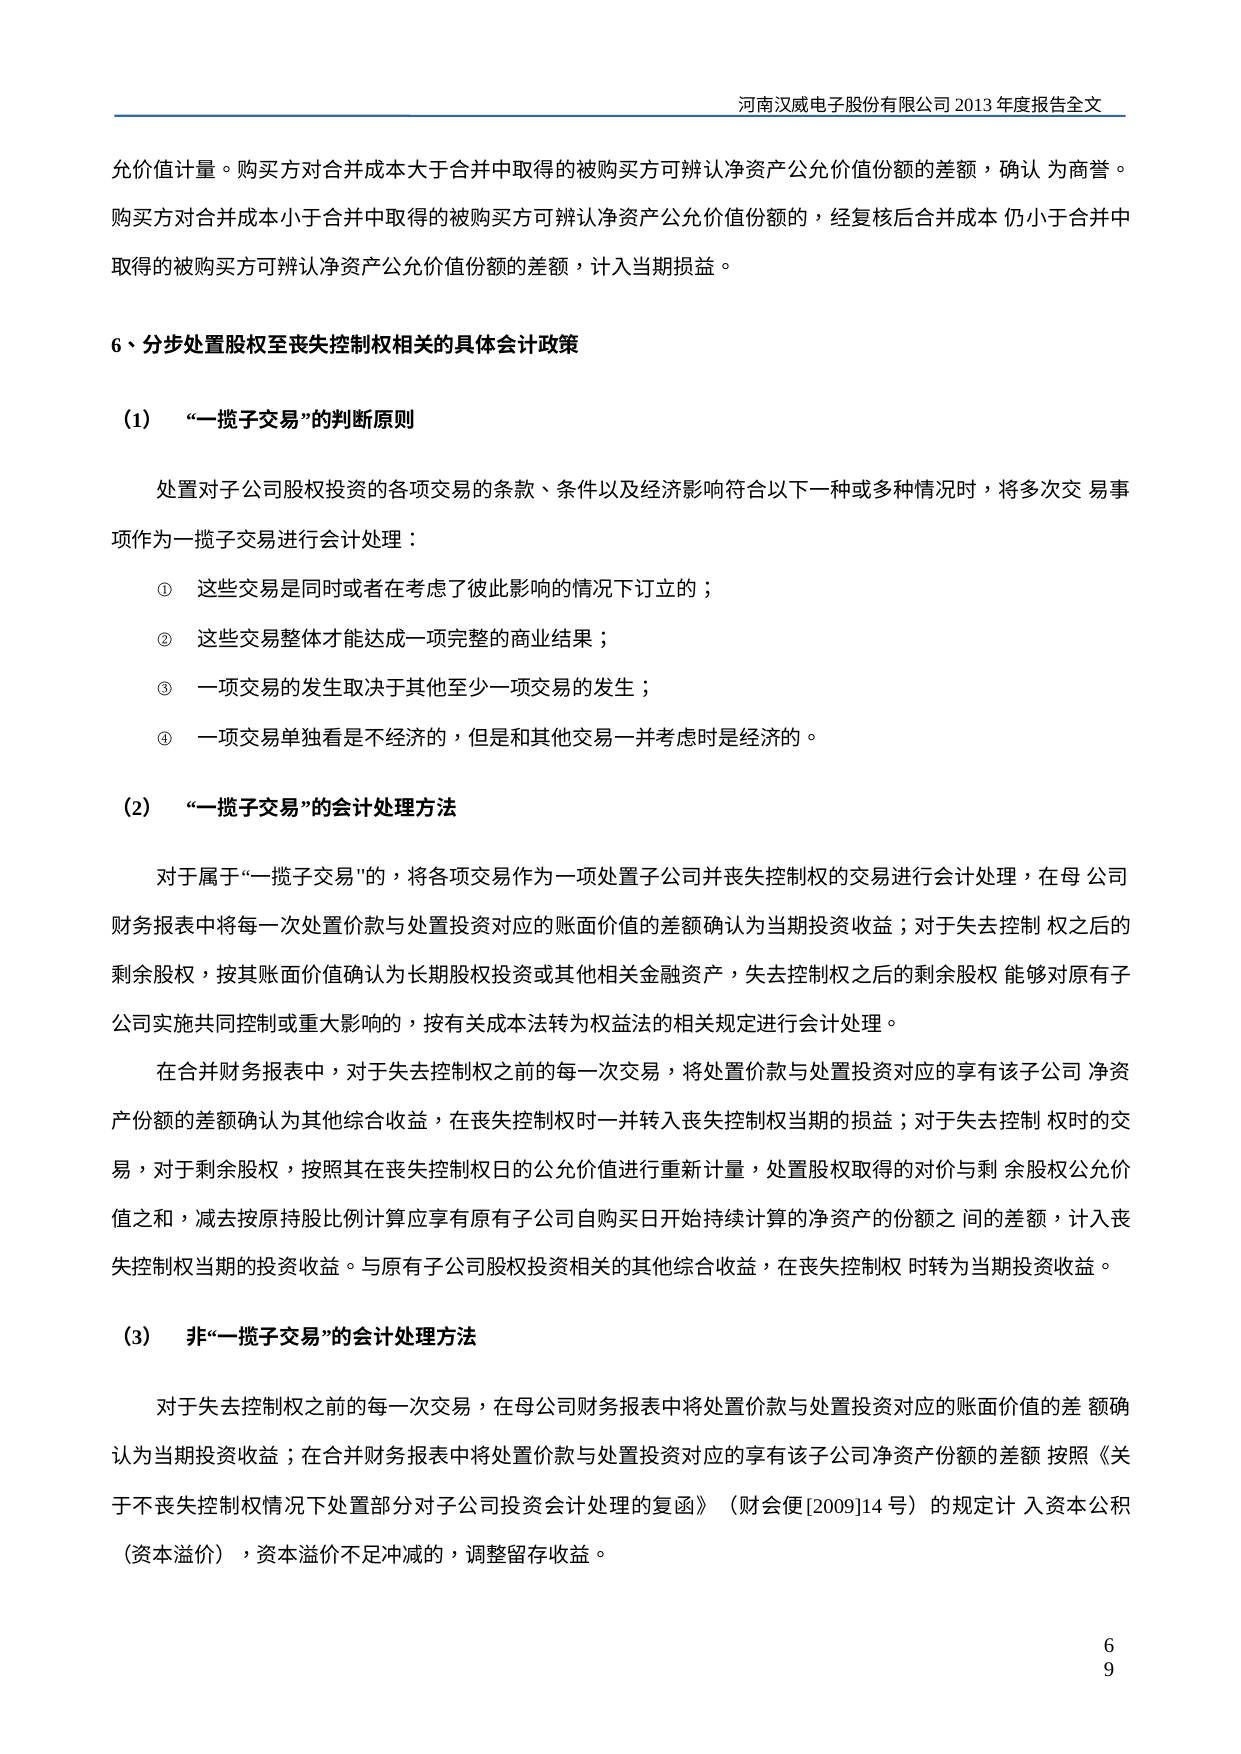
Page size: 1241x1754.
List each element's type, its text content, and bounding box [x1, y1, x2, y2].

text （2） “一揽子交易”的会计处理方法 [111, 776, 1131, 825]
text 对于属于“一揽子交易''的，将各项交易作为一项处置子公司并丧失控制权的交易进行会计处理，在母 公司财务报表中将每一次处置价款与处置投资对应的账面价值的差额确认为当期投资收益；对于失去控制 权之后的剩余股权，按其账面价值确认为长期股权投资或其他相关金融资产，失去控制权之后的剩余股权 能够对原有子公司实施共同控制或重大影响的，按有关成本法转为权益法的相关规定进行会计处理。 [111, 846, 1131, 1041]
text 对于失去控制权之前的每一次交易，在母公司财务报表中将处置价款与处置投资对应的账面价值的差 额确认为当期投资收益；在合并财务报表中将处置价款与处置投资对应的享有该子公司净资产份额的差额 按照《关于不丧失控制权情况下处置部分对子公司投资会计处理的复函》（财会便[2009]14号）的规定计 入资本公积（资本溢价），资本溢价不足冲减的，调整留存收益。 [111, 1375, 1131, 1572]
list 这些交易整体才能达成一项完整的商业结果； [111, 607, 1131, 656]
text （1） “一揽子交易”的判断原则 [111, 388, 1131, 437]
text 6、分步处置股权至丧失控制权相关的具体会计政策 [111, 330, 1131, 359]
text 处置对子公司股权投资的各项交易的条款、条件以及经济影响符合以下一种或多种情况时，将多次交 易事项作为一揽子交易进行会计处理： [111, 458, 1131, 557]
list 一项交易的发生取决于其他至少一项交易的发生； [111, 656, 1131, 706]
text （3） 非“一揽子交易”的会计处理方法 [111, 1305, 1131, 1354]
list 这些交易是同时或者在考虑了彼此影响的情况下订立的； [111, 557, 1131, 607]
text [111, 138, 1131, 284]
list 一项交易单独看是不经济的，但是和其他交易一并考虑时是经济的。 [111, 706, 1131, 755]
text 在合并财务报表中，对于失去控制权之前的每一次交易，将处置价款与处置投资对应的享有该子公司 净资产份额的差额确认为其他综合收益，在丧失控制权时一并转入丧失控制权当期的损益；对于失去控制 权时的交易，对于剩余股权，按照其在丧失控制权日的公允价值进行重新计量，处置股权取得的对价与剩 余股权公允价值之和，减去按原持股比例计算应享有原有子公司自购买日开始持续计算的净资产的份额之 间的差额，计入丧失控制权当期的投资收益。与原有子公司股权投资相关的其他综合收益，在丧失控制权 时转为当期投资收益。 [111, 1041, 1131, 1284]
